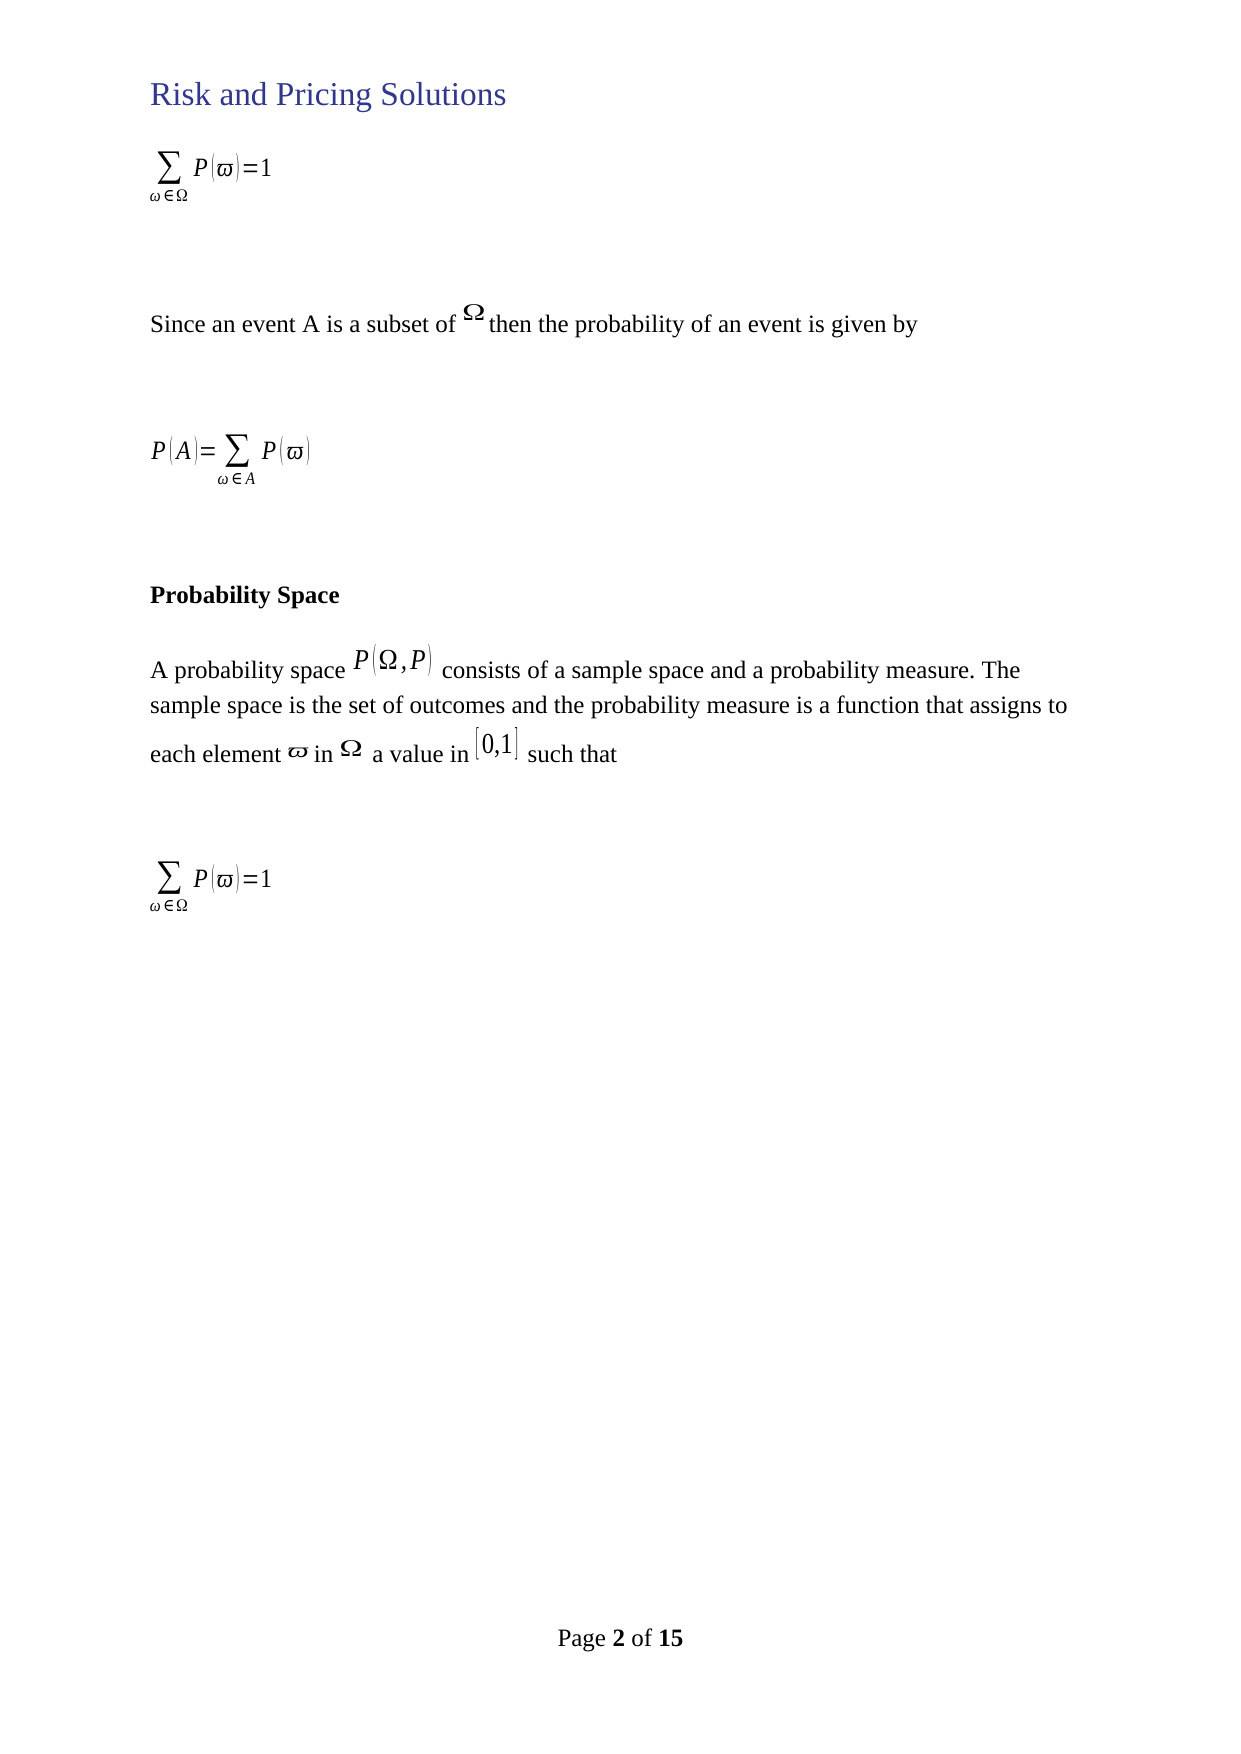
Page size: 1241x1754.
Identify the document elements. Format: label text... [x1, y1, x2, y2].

text Since an event A is a subset of then the probability of an event is given by [150, 299, 1090, 338]
text A probability space consists of a sample space and a probability measure. The sample space is the set of outcomes and the probability measure is a function that assigns to each element in a value in such that [150, 643, 1090, 767]
text Probability Space [150, 573, 1090, 609]
